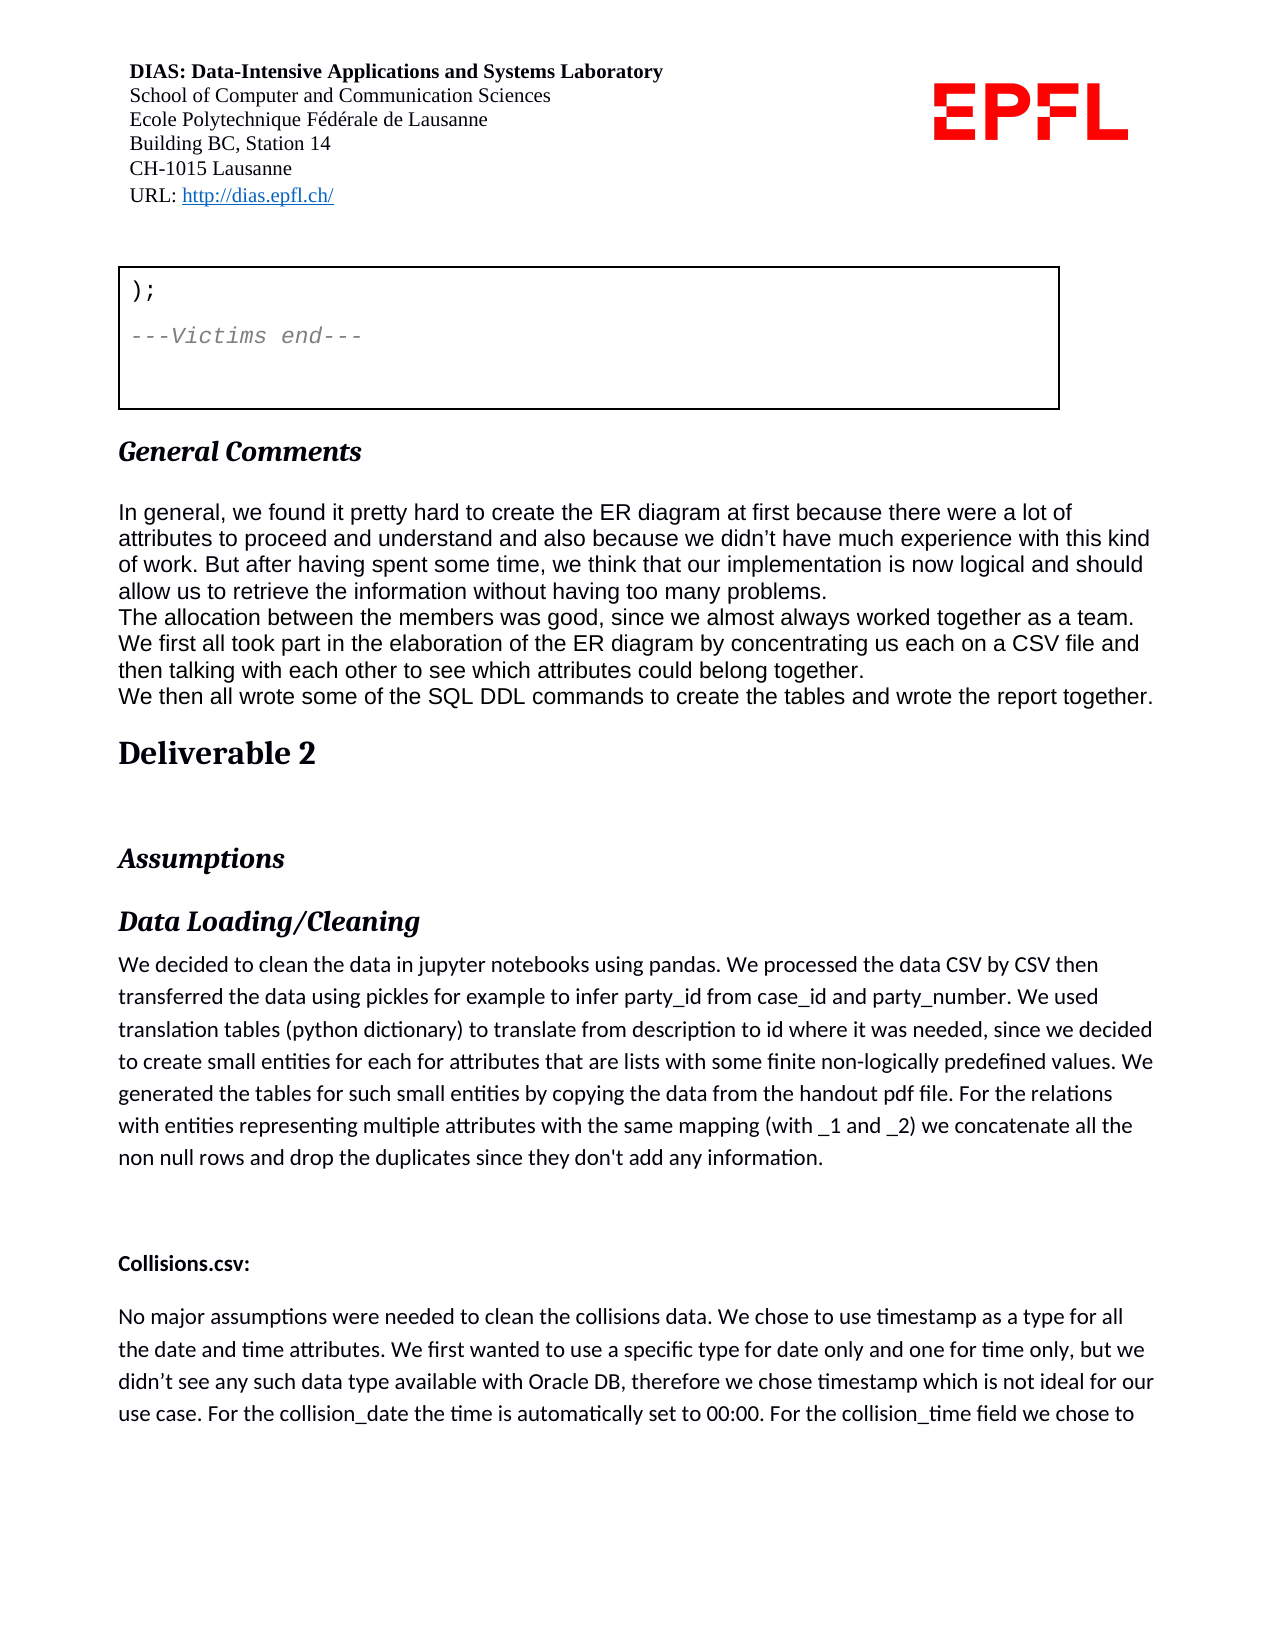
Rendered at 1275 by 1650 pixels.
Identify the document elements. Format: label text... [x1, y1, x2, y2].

subtitle General Comments [118, 435, 1157, 469]
subtitle Assumptions [118, 842, 1157, 876]
text In general, we found it pretty hard to create the ER diagram at first because there were a lot of attributes to proceed and understand and also because we didn’t have much experience with this kind of work. But after having spent some time, we think that our implementation is now logical and should allow us to retrieve the information without having too many problems. [118, 499, 1157, 604]
text Collisions.csv: [118, 1249, 1157, 1277]
picture [910, 59, 1152, 164]
text We decided to clean the data in jupyter notebooks using pandas. We processed the data CSV by CSV then transferred the data using pickles for example to infer party_id from case_id and party_number. We used translation tables (python dictionary) to translate from description to id where it was needed, since we decided to create small entities for each for attributes that are lists with some finite non-logically predefined values. We generated the tables for such small entities by copying the data from the handout pdf file. For the relations with entities representing multiple attributes with the same mapping (with _1 and _2) we concatenate all the non null rows and drop the duplicates since they don't add any information. [118, 950, 1157, 1171]
subtitle Deliverable 2 [118, 734, 1157, 773]
subtitle Data Loading/Cleaning [118, 906, 1157, 939]
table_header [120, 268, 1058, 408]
text The allocation between the members was good, since we almost always worked together as a team. We first all took part in the elaboration of the ER diagram by concentrating us each on a CSV file and then talking with each other to see which attributes could belong together. We then all wrote some of the SQL DDL commands to create the tables and wrote the report together. [118, 604, 1157, 709]
